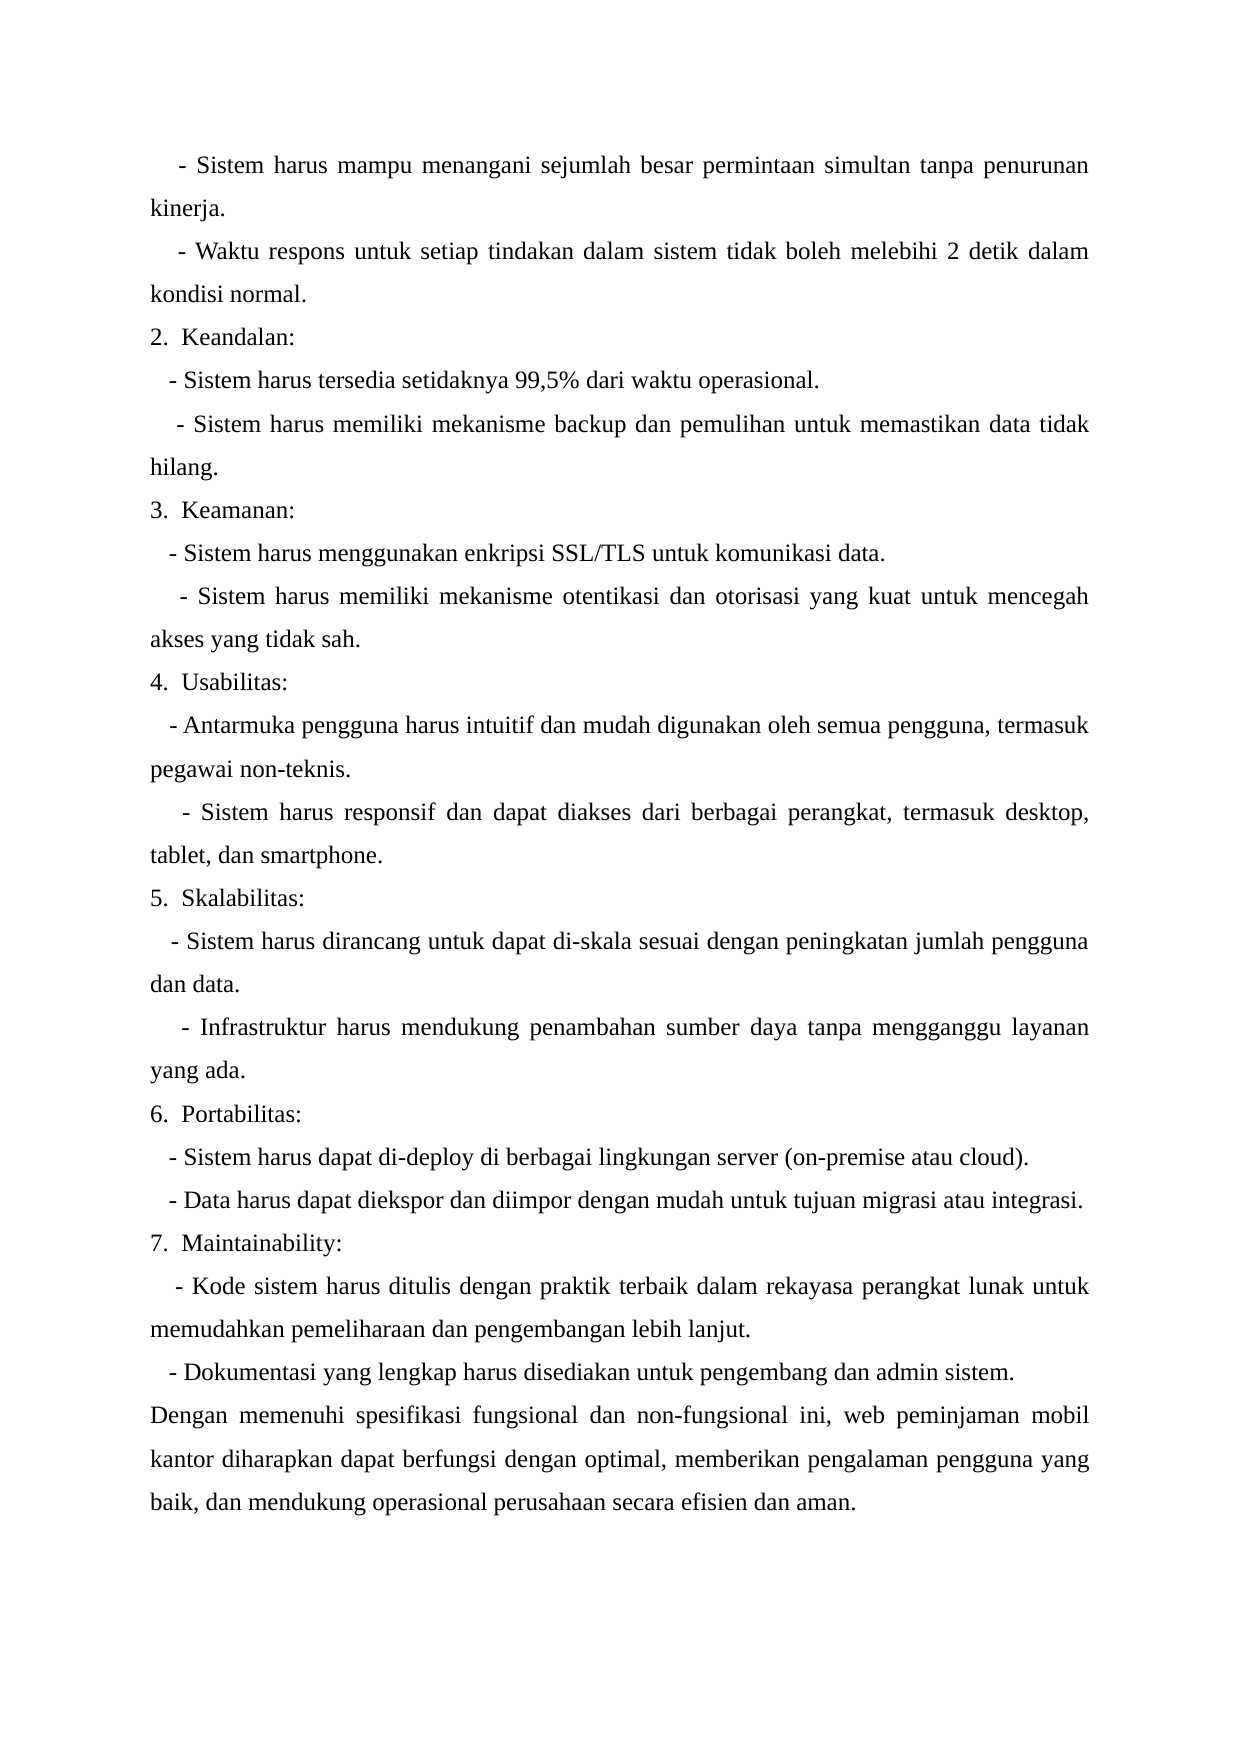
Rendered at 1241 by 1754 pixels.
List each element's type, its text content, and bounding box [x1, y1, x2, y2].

text 5. Skalabilitas: [150, 883, 1090, 912]
text 4. Usabilitas: [150, 667, 1090, 696]
text - Sistem harus dirancang untuk dapat di-skala sesuai dengan peningkatan jumlah pengguna dan data. [150, 926, 1090, 998]
text - Kode sistem harus ditulis dengan praktik terbaik dalam rekayasa perangkat lunak untuk memudahkan pemeliharaan dan pengembangan lebih lanjut. [150, 1271, 1090, 1343]
text - Sistem harus tersedia setidaknya 99,5% dari waktu operasional. [150, 366, 1090, 394]
text - Sistem harus memiliki mekanisme backup dan pemulihan untuk memastikan data tidak hilang. [150, 409, 1090, 481]
text 3. Keamanan: [150, 495, 1090, 524]
text 7. Maintainability: [150, 1228, 1090, 1257]
text - Sistem harus dapat di-deploy di berbagai lingkungan server (on-premise atau cloud). [150, 1142, 1090, 1171]
text - Sistem harus responsif dan dapat diakses dari berbagai perangkat, termasuk desktop, tablet, dan smartphone. [150, 797, 1090, 869]
text - Infrastruktur harus mendukung penambahan sumber daya tanpa mengganggu layanan yang ada. [150, 1012, 1090, 1084]
text - Sistem harus mampu menangani sejumlah besar permintaan simultan tanpa penurunan kinerja. [150, 150, 1090, 222]
text - Data harus dapat diekspor dan diimpor dengan mudah untuk tujuan migrasi atau integrasi. [150, 1185, 1090, 1214]
text - Dokumentasi yang lengkap harus disediakan untuk pengembang dan admin sistem. [150, 1357, 1090, 1386]
text 6. Portabilitas: [150, 1099, 1090, 1127]
text 2. Keandalan: [150, 322, 1090, 351]
text - Sistem harus menggunakan enkripsi SSL/TLS untuk komunikasi data. [150, 538, 1090, 567]
text - Waktu respons untuk setiap tindakan dalam sistem tidak boleh melebihi 2 detik dalam kondisi normal. [150, 236, 1090, 308]
text - Sistem harus memiliki mekanisme otentikasi dan otorisasi yang kuat untuk mencegah akses yang tidak sah. [150, 581, 1090, 653]
text - Antarmuka pengguna harus intuitif dan mudah digunakan oleh semua pengguna, termasuk pegawai non-teknis. [150, 711, 1090, 782]
text Dengan memenuhi spesifikasi fungsional dan non-fungsional ini, web peminjaman mobil kantor diharapkan dapat berfungsi dengan optimal, memberikan pengalaman pengguna yang baik, dan mendukung operasional perusahaan secara efisien dan aman. [150, 1401, 1090, 1516]
